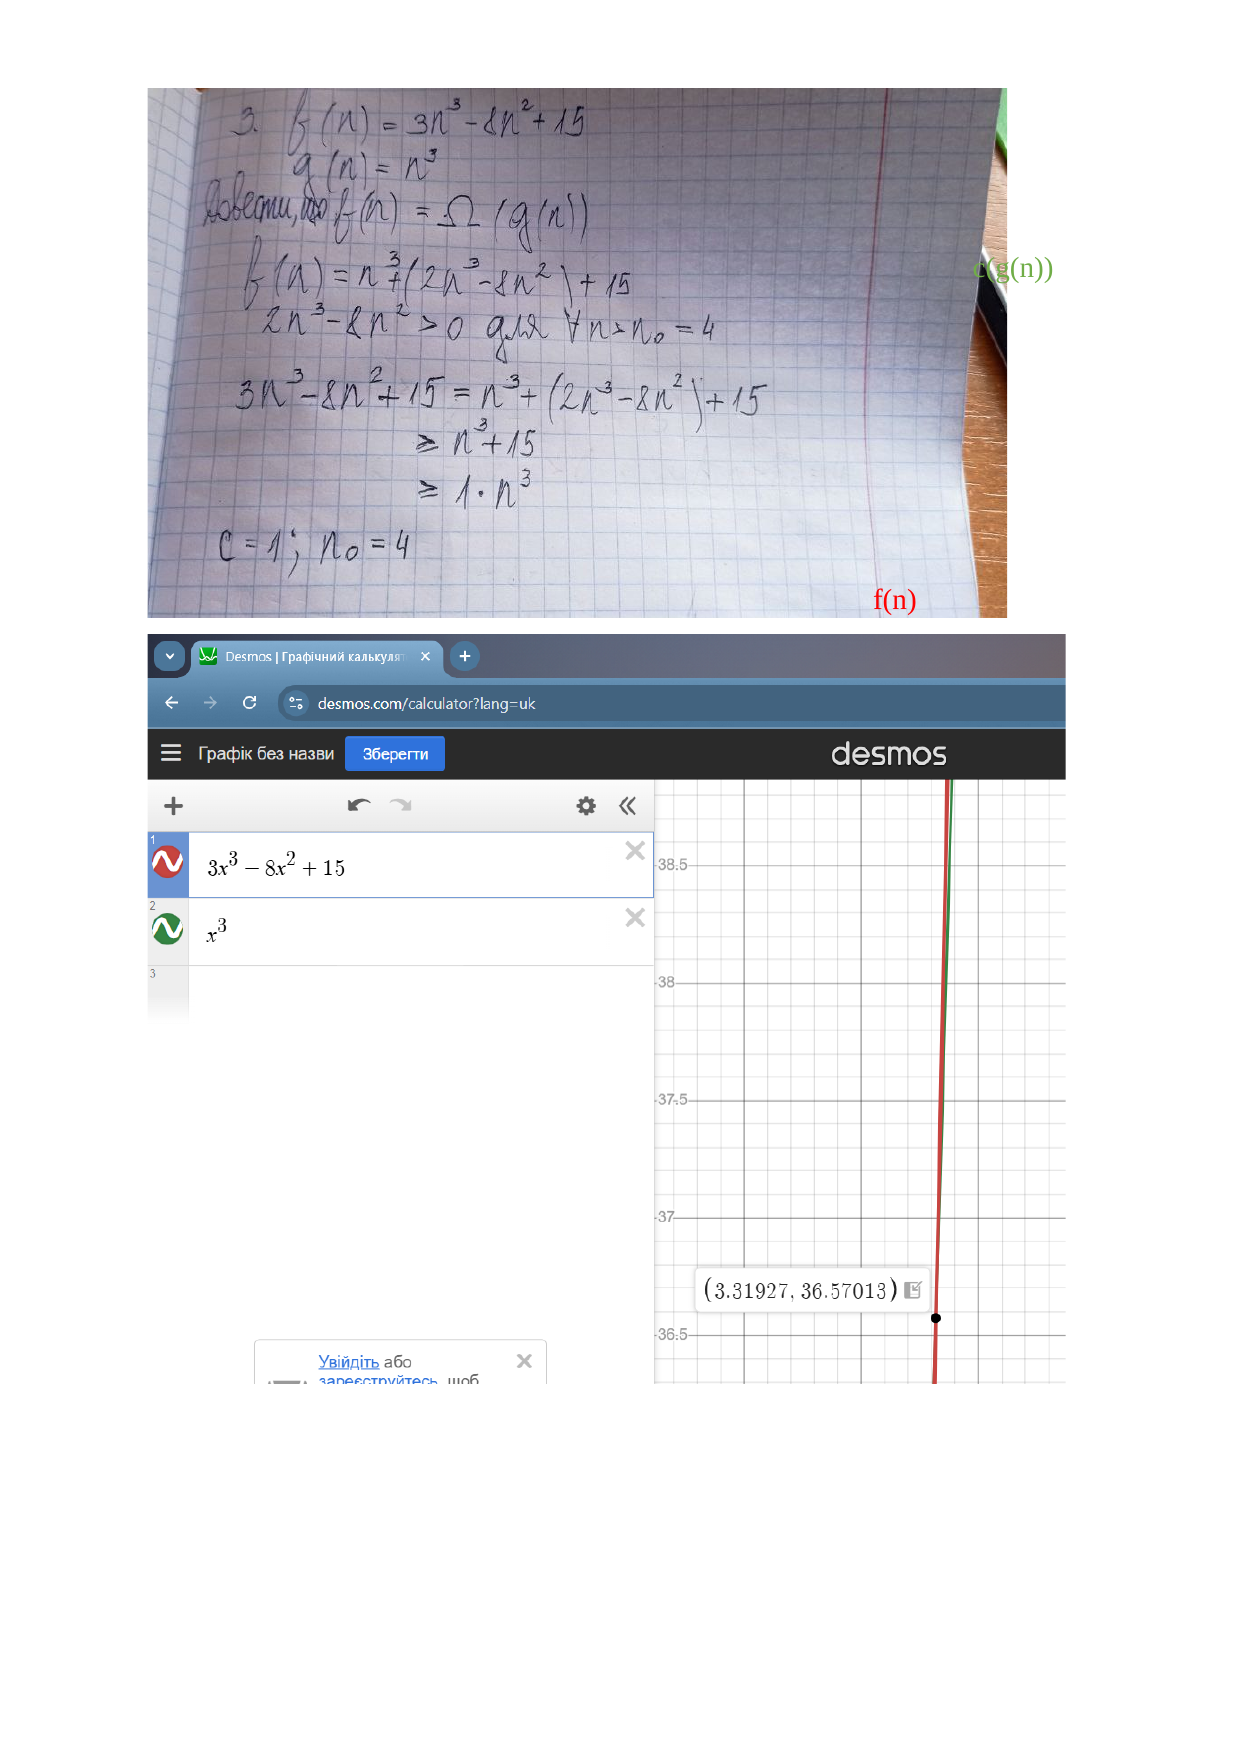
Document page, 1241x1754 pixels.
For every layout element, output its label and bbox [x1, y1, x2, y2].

picture [998, 277, 1007, 282]
picture [147, 88, 1008, 618]
picture [999, 264, 1008, 275]
picture [999, 264, 1005, 271]
picture [147, 634, 1066, 1384]
